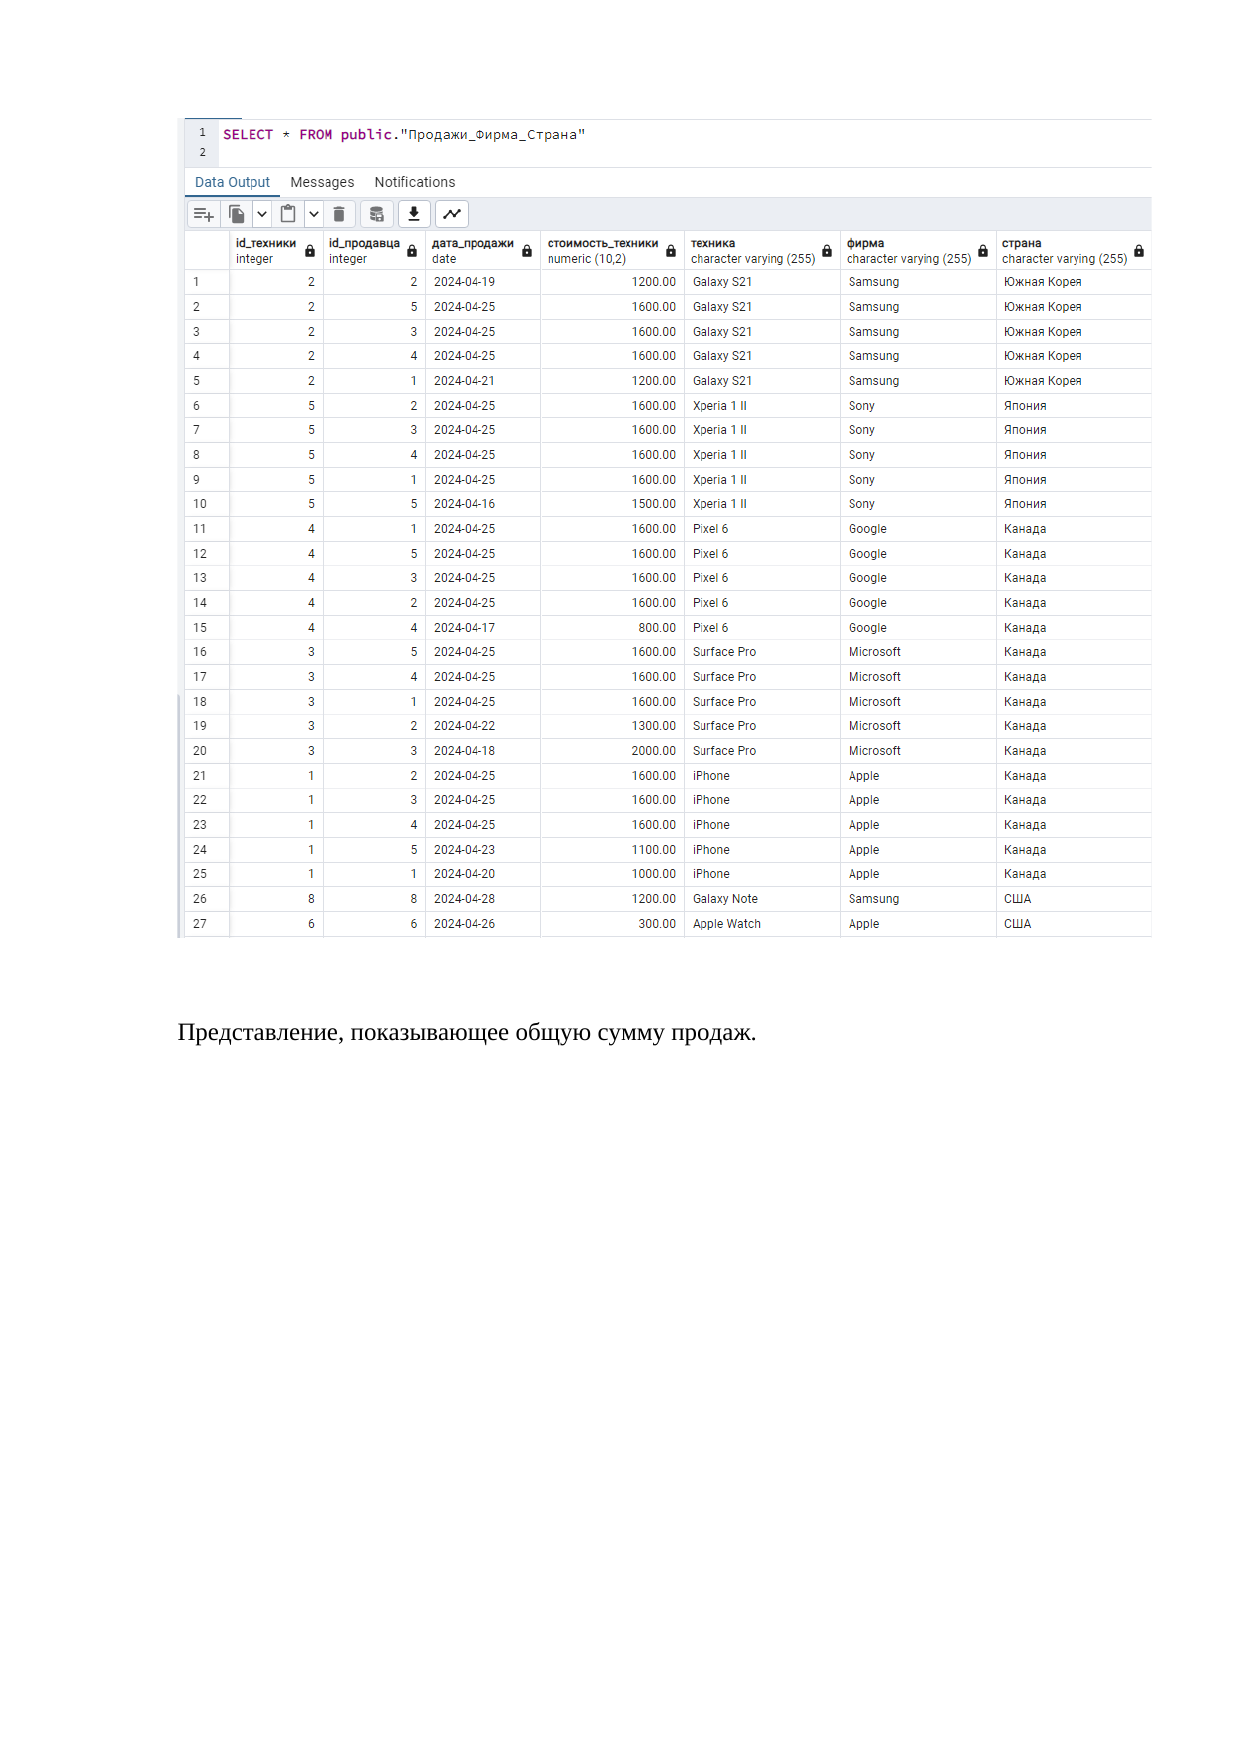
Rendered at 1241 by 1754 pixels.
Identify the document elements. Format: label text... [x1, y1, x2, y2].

picture [177, 118, 1152, 938]
text Представление, показывающее общую сумму продаж. [177, 1017, 1152, 1045]
